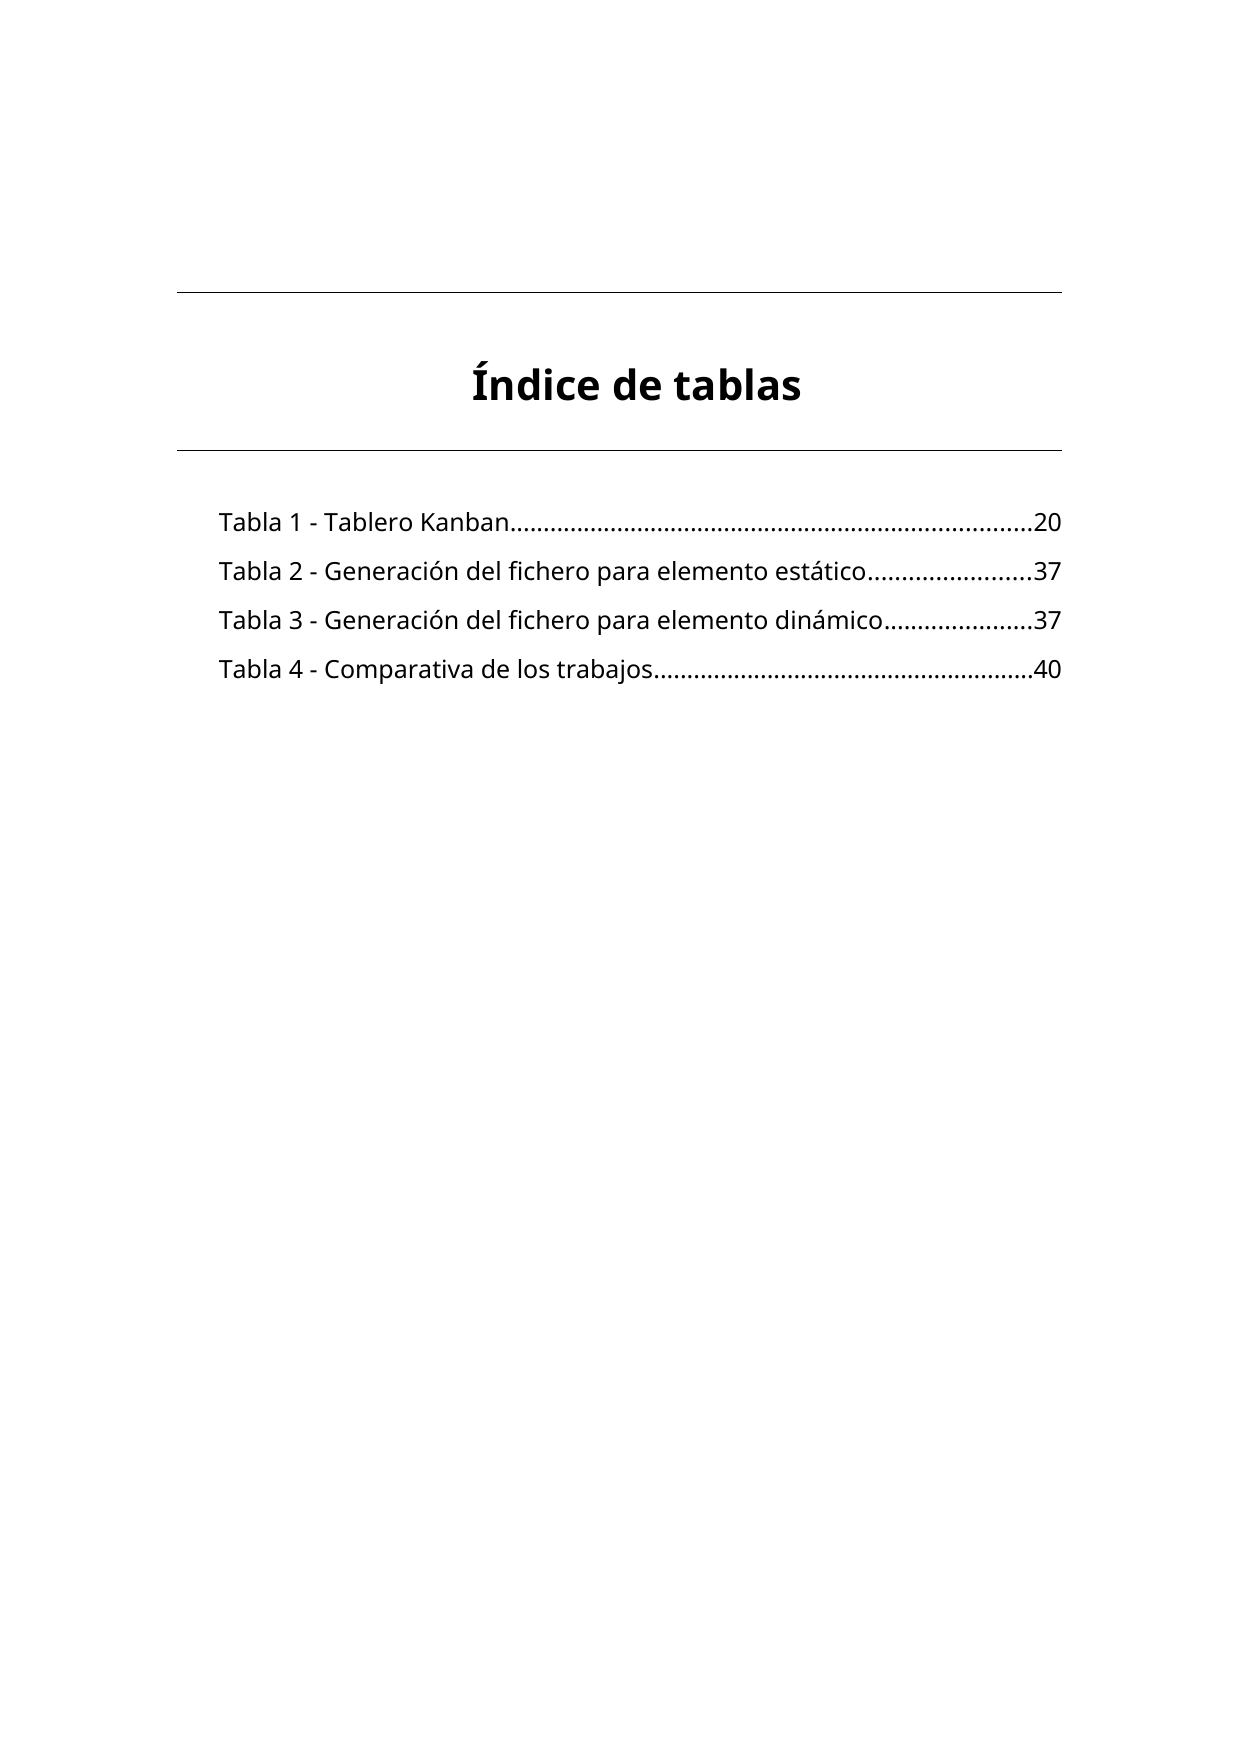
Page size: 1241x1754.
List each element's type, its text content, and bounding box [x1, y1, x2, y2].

text Tabla 4 - Comparativa de los trabajos 40 [177, 652, 1063, 686]
text Tabla 3 - Generación del fichero para elemento dinámico 37 [177, 603, 1063, 637]
table_header Índice de tablas [177, 293, 1062, 450]
text Tabla 2 - Generación del fichero para elemento estático 37 [177, 553, 1063, 588]
text Tabla 1 - Tablero Kanban 20 [177, 504, 1063, 538]
